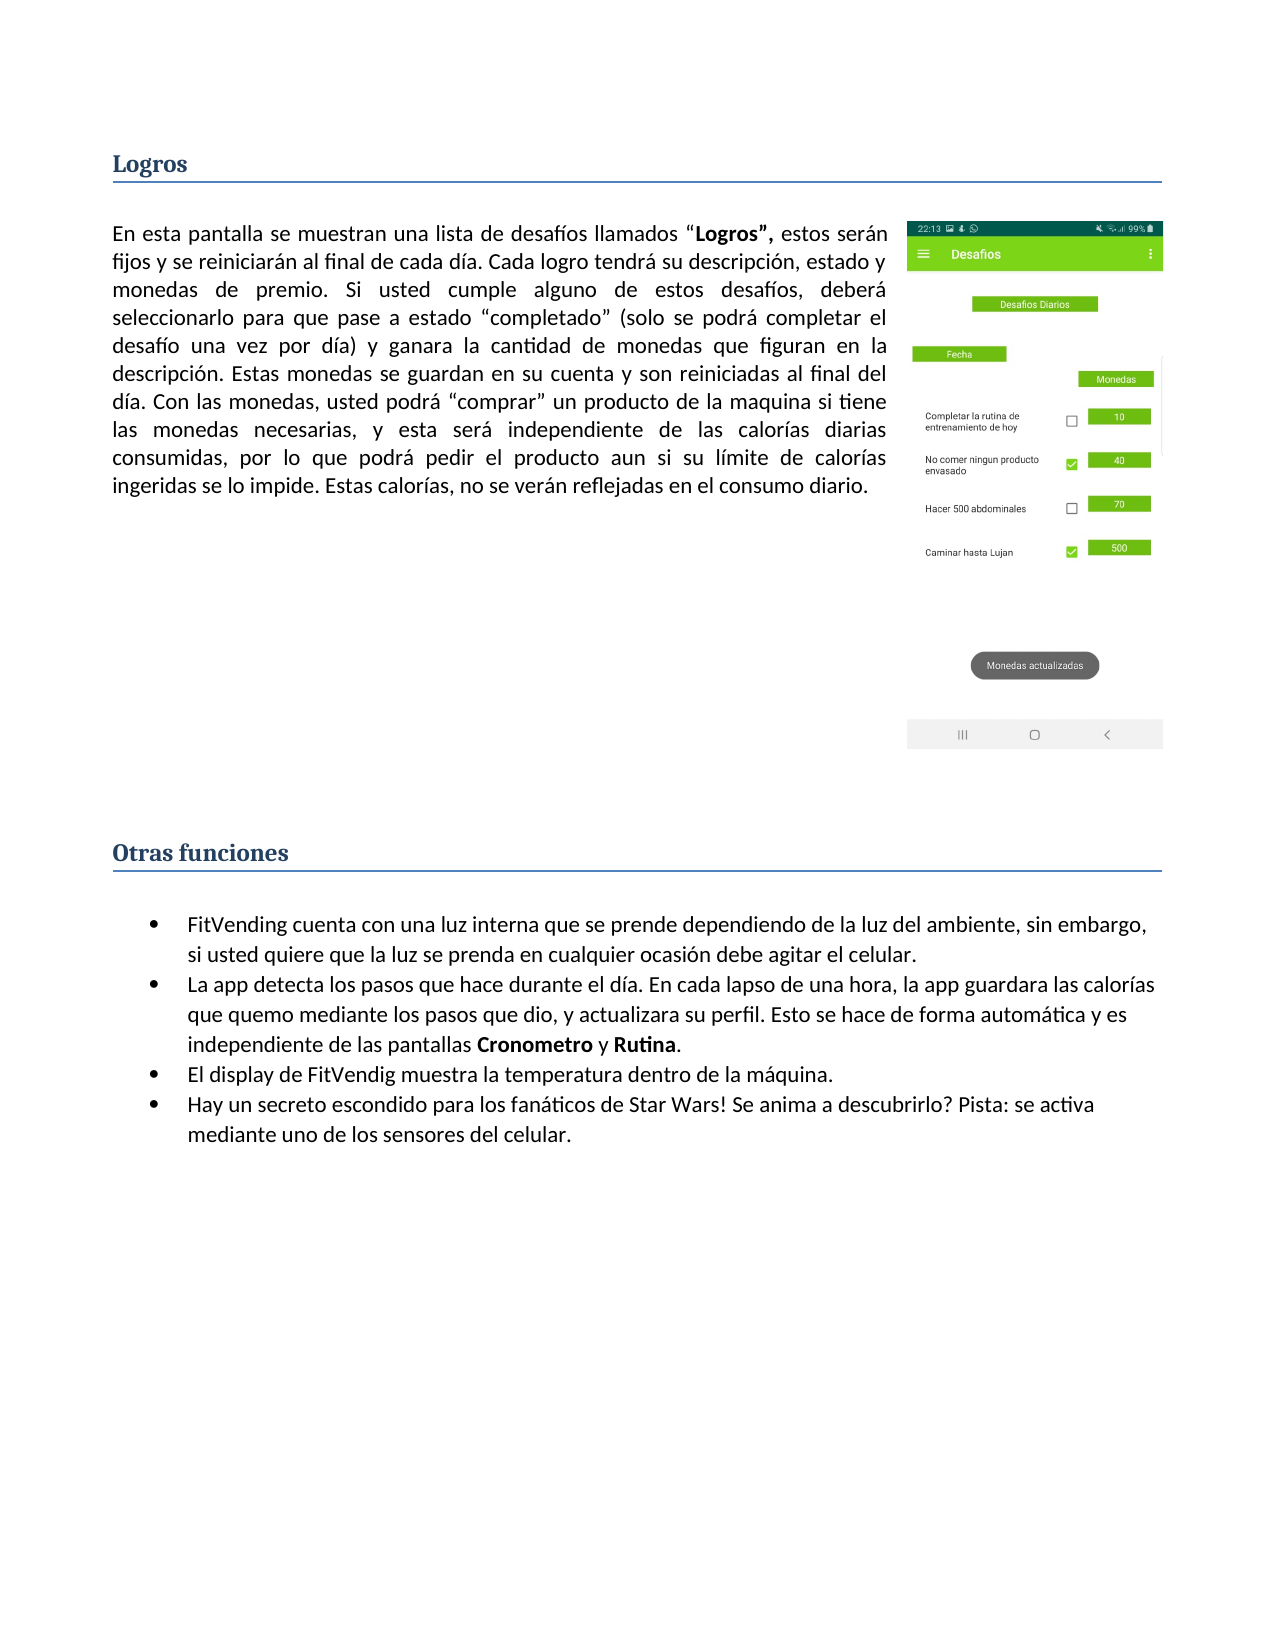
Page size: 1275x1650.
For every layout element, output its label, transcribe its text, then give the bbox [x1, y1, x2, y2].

list Hay un secreto escondido para los fanáticos de Star Wars! Se anima a descubrirlo? Pista: se activa mediante uno de los sensores del celular. [150, 1090, 1162, 1148]
subtitle Otras funciones [112, 839, 1162, 872]
list El display de FitVendig muestra la temperatura dentro de la máquina. [150, 1060, 1162, 1088]
list FitVending cuenta con una luz interna que se prende dependiendo de la luz del ambiente, sin embargo, si usted quiere que la luz se prenda en cualquier ocasión debe agitar el celular. [150, 911, 1162, 968]
subtitle Logros [112, 150, 1162, 183]
picture [907, 221, 1164, 749]
list La app detecta los pasos que hace durante el día. En cada lapso de una hora, la app guardara las calorías que quemo mediante los pasos que dio, y actualizara su perfil. Esto se hace de forma automática y es independiente de las pantallas Cronometro y Rutina. [150, 970, 1162, 1058]
text En esta pantalla se muestran una lista de desafíos llamados “Logros”, estos serán fijos y se reiniciarán al final de cada día. Cada logro tendrá su descripción, estado y monedas de premio. Si usted cumple alguno de estos desafíos, deberá seleccionarlo para que pase a estado “completado” (solo se podrá completar el desafío una vez por día) y ganara la cantidad de monedas que figuran en la descripción. Estas monedas se guardan en su cuenta y son reiniciadas al final del día. Con las monedas, usted podrá “comprar” un producto de la maquina si tiene las monedas necesarias, y esta será independiente de las calorías diarias consumidas, por lo que podrá pedir el producto aun si su límite de calorías ingeridas se lo impide. Estas calorías, no se verán reflejadas en el consumo diario. [112, 219, 1162, 499]
